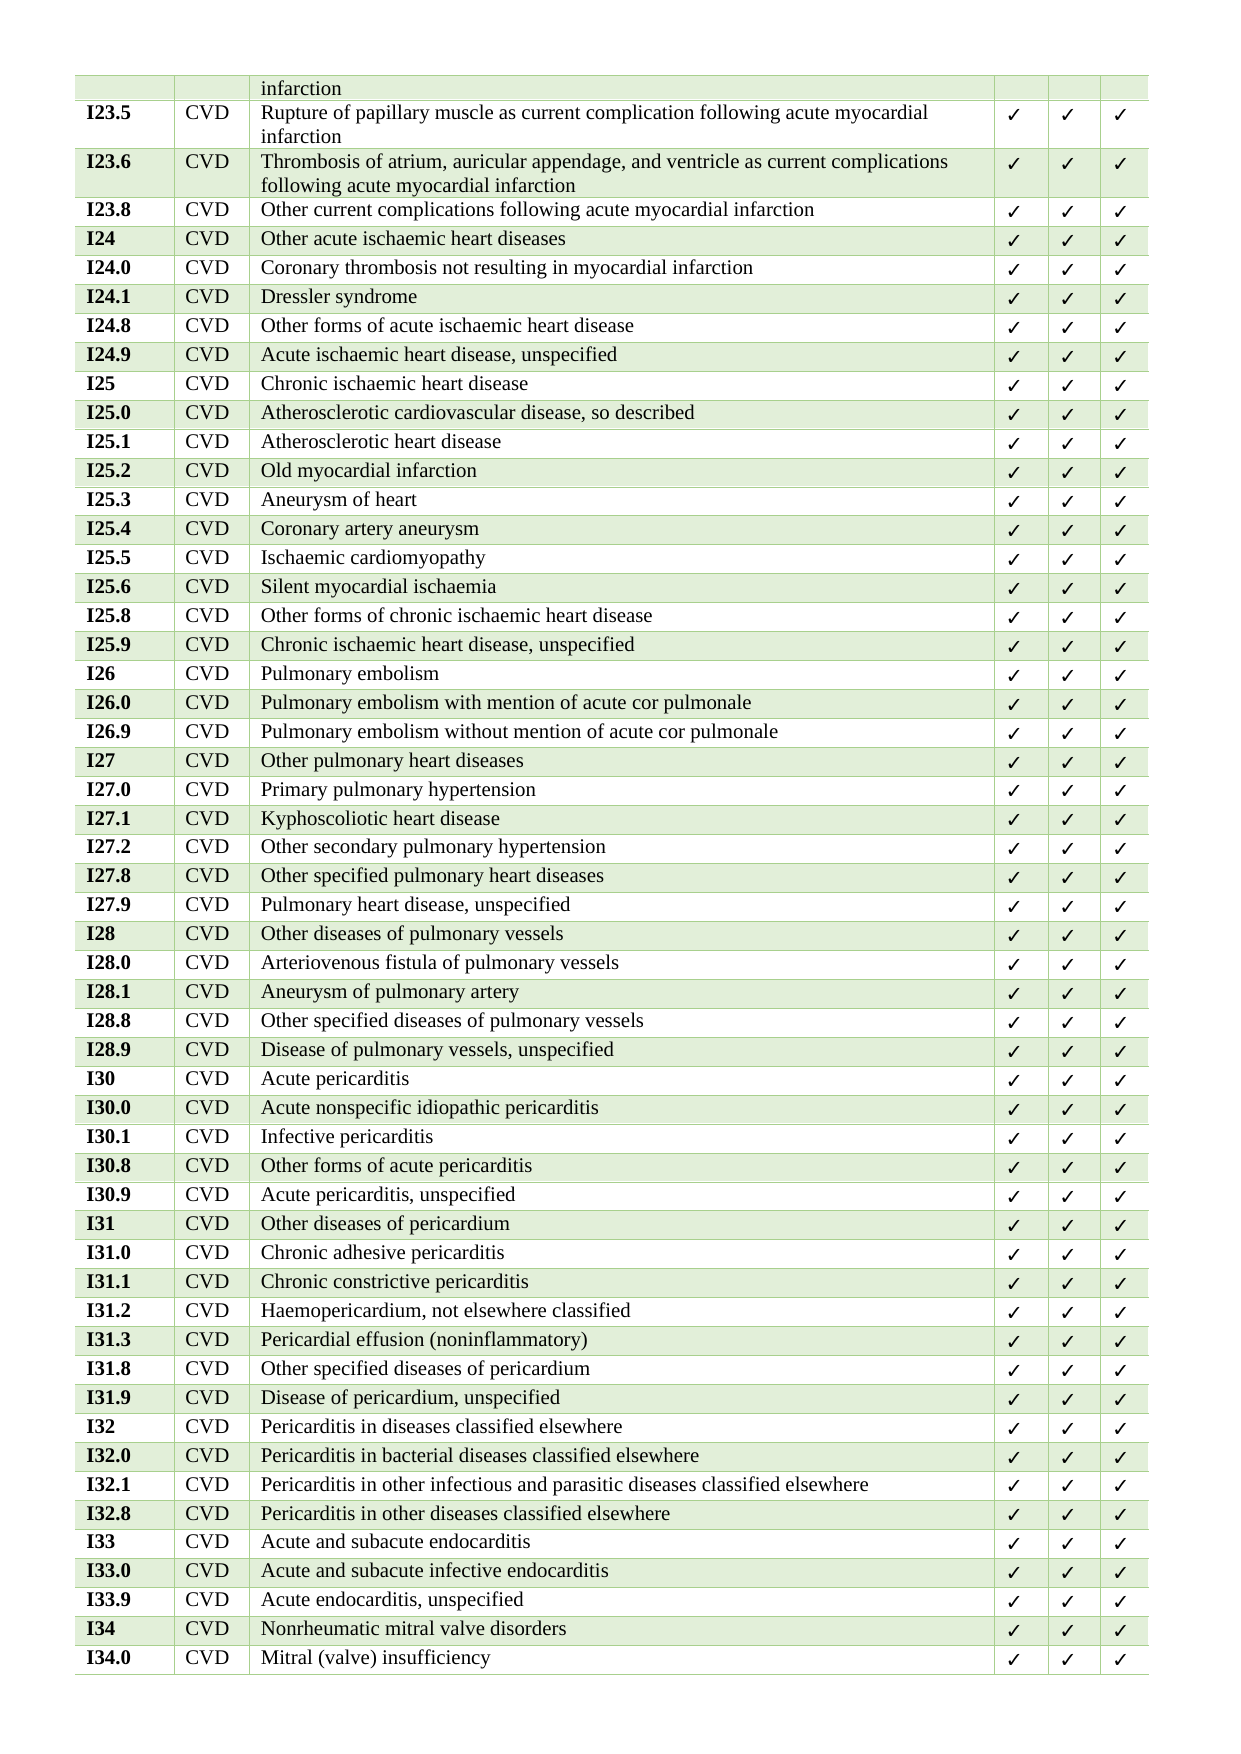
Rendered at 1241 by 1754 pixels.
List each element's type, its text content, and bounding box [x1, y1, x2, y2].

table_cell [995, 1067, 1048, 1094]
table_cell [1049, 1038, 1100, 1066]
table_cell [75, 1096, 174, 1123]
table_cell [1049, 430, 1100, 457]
table_cell ✓ [995, 198, 1048, 226]
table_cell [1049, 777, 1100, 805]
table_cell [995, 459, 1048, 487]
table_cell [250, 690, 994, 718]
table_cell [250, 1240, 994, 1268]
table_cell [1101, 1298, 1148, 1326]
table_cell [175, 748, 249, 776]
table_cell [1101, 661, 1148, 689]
table_cell ✓ [1049, 76, 1100, 99]
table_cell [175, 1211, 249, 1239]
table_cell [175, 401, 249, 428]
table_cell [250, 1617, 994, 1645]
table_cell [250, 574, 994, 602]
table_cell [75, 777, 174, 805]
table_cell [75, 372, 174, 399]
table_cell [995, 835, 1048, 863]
table_cell ✓ [995, 227, 1048, 255]
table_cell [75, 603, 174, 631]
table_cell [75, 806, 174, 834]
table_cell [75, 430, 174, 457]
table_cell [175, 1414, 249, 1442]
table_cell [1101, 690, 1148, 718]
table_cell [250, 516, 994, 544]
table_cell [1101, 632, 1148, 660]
table_cell CVD [175, 256, 249, 284]
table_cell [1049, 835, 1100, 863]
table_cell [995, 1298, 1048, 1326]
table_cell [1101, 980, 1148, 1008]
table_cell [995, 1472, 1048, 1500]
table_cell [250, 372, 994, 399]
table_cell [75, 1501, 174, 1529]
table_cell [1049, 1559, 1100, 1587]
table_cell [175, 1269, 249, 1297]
table_cell ✓ [995, 76, 1048, 99]
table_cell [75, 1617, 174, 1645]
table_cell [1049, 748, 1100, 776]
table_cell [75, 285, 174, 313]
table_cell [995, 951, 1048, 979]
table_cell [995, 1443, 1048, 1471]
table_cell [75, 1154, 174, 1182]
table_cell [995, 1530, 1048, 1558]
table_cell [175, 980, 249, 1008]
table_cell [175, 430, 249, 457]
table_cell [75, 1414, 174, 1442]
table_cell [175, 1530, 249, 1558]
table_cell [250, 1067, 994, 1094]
table_cell I24.0 [75, 256, 174, 284]
table_cell ✓ [1049, 227, 1100, 255]
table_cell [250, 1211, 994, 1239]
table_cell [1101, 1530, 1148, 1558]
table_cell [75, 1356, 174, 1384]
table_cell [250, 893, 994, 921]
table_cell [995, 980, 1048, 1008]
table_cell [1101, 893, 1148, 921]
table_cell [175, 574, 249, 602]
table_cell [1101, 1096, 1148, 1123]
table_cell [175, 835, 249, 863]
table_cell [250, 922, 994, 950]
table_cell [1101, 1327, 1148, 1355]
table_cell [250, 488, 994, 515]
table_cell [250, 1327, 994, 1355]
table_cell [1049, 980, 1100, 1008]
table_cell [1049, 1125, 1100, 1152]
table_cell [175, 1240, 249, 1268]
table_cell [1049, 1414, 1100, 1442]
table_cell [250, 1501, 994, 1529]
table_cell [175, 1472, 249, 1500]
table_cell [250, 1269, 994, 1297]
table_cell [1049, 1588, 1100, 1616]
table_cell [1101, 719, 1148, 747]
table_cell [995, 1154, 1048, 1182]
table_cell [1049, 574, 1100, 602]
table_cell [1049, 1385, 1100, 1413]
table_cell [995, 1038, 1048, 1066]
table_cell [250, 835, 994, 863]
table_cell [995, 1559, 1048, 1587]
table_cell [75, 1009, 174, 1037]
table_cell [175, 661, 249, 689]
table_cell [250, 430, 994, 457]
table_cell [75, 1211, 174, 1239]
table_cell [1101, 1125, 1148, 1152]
table_cell I24 [75, 227, 174, 255]
table_cell ✓ [995, 101, 1048, 148]
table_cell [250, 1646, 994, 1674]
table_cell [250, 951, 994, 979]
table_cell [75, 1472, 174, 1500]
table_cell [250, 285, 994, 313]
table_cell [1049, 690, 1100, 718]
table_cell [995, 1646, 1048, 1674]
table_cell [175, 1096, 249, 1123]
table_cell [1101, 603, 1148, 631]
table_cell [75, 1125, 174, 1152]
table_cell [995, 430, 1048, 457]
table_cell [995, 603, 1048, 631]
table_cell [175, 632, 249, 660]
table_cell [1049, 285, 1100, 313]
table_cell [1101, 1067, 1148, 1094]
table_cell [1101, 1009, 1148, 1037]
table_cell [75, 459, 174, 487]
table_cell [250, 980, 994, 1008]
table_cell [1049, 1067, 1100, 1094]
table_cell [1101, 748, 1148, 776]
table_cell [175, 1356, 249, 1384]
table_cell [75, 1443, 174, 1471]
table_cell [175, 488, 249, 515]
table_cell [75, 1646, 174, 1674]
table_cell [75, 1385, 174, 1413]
table_cell Other current complications following acute myocardial infarction [250, 198, 994, 226]
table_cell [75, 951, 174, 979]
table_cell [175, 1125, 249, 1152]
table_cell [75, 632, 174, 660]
table_cell ✓ [1101, 76, 1148, 99]
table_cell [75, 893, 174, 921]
table_cell CVD [175, 149, 249, 197]
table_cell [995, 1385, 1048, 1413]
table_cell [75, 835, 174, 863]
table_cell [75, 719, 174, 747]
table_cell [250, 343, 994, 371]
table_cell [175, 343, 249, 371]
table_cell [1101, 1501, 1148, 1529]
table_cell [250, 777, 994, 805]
table_cell I23.6 [75, 149, 174, 197]
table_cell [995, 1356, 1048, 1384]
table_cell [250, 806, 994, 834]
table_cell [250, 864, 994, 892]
table_cell I23.4 [75, 76, 174, 99]
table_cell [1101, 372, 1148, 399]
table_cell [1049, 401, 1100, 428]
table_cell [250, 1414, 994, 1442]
table_cell CVD [175, 198, 249, 226]
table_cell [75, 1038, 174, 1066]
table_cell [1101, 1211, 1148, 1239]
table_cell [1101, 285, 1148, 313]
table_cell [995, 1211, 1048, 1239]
table_cell ✓ [1049, 198, 1100, 226]
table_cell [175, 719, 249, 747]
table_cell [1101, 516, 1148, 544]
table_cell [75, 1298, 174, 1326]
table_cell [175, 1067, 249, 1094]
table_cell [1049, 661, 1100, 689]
table_cell Rupture of papillary muscle as current complication following acute myocardial infarction [250, 101, 994, 148]
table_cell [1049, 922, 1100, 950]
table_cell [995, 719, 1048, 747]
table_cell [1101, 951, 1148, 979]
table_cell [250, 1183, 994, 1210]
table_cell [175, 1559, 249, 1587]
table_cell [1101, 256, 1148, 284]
table_cell CVD [175, 227, 249, 255]
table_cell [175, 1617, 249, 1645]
table_cell ✓ [1049, 149, 1100, 197]
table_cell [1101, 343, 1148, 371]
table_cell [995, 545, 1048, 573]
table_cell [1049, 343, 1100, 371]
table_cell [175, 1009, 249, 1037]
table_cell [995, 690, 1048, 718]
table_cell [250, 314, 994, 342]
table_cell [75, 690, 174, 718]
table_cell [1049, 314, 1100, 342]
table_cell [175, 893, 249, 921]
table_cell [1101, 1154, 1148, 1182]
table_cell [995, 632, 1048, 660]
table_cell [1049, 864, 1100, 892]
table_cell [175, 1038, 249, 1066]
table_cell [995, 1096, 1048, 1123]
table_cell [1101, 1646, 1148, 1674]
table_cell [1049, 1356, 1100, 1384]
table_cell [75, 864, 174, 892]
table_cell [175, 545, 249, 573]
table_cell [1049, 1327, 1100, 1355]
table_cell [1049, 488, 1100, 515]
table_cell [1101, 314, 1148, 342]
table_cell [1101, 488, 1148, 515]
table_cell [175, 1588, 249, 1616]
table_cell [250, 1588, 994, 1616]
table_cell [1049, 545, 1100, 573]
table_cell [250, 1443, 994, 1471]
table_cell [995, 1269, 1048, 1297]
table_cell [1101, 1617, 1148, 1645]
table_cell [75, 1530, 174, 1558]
table_cell ✓ [995, 256, 1048, 284]
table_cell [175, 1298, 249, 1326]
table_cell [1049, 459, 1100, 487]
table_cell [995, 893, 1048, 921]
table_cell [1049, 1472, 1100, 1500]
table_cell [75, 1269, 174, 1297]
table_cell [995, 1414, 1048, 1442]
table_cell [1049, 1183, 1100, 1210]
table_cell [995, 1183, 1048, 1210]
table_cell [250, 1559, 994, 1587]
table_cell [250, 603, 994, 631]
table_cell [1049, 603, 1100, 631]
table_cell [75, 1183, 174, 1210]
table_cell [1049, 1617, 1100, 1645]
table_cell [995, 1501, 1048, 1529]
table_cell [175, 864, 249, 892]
table_cell ✓ [1101, 149, 1148, 197]
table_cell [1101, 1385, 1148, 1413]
table_cell CVD [175, 76, 249, 99]
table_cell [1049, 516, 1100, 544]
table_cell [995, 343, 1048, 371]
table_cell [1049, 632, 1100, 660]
table_cell CVD [175, 101, 249, 148]
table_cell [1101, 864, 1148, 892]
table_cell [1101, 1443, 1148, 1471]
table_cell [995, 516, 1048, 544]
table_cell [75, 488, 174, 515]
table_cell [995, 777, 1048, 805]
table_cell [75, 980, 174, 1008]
table_cell ✓ [1049, 101, 1100, 148]
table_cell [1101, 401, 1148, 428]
table_cell Coronary thrombosis not resulting in myocardial infarction [250, 256, 994, 284]
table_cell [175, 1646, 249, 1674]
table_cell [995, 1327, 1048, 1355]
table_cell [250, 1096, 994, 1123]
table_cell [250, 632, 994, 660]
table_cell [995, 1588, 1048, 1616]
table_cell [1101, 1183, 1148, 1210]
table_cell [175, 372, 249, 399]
table_cell ✓ [1101, 227, 1148, 255]
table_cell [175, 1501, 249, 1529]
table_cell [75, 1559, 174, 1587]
table_cell Thrombosis of atrium, auricular appendage, and ventricle as current complications following acute myocardial infarction [250, 149, 994, 197]
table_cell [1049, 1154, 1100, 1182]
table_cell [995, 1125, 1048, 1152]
table_cell Other acute ischaemic heart diseases [250, 227, 994, 255]
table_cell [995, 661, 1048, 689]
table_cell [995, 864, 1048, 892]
table_cell I23.5 [75, 101, 174, 148]
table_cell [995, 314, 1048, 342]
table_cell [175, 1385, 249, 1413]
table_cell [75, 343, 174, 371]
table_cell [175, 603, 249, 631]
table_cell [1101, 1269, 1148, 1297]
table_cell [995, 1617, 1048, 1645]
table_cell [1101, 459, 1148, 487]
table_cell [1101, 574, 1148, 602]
table_cell I23.8 [75, 198, 174, 226]
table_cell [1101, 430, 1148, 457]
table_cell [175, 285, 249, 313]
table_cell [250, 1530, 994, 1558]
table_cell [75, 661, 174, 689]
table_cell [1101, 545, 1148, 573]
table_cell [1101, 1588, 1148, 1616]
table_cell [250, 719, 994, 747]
table_cell ✓ [1101, 198, 1148, 226]
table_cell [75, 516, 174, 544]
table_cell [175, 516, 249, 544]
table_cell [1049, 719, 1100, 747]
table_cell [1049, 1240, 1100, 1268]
table_cell ✓ [1101, 101, 1148, 148]
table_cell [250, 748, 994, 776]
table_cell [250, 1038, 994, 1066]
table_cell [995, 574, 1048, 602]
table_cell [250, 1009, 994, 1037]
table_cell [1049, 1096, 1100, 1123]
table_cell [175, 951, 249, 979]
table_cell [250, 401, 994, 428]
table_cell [250, 76, 994, 99]
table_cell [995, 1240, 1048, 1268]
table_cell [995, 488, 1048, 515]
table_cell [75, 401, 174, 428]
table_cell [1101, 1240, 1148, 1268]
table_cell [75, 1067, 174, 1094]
table_cell ✓ [995, 149, 1048, 197]
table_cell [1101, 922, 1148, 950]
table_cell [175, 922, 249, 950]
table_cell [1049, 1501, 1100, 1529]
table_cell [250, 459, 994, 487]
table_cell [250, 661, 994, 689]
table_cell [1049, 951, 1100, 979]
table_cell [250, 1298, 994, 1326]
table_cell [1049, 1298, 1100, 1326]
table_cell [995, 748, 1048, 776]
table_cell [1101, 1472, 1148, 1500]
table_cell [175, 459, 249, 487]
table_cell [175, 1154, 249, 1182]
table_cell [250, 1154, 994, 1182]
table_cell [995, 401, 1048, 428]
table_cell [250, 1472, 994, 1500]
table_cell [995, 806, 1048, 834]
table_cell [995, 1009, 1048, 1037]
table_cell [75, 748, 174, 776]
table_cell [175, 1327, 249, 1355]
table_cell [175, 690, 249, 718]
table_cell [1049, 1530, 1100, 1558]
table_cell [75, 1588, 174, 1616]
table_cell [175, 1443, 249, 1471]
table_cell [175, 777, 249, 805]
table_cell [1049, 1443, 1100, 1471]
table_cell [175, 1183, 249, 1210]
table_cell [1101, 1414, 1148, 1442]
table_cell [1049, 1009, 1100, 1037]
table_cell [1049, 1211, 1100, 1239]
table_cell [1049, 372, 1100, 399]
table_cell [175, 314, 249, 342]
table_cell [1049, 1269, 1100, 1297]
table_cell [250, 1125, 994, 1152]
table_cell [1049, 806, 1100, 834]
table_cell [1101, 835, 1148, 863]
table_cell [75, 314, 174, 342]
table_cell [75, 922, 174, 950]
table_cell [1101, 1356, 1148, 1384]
table_cell ✓ [1049, 256, 1100, 284]
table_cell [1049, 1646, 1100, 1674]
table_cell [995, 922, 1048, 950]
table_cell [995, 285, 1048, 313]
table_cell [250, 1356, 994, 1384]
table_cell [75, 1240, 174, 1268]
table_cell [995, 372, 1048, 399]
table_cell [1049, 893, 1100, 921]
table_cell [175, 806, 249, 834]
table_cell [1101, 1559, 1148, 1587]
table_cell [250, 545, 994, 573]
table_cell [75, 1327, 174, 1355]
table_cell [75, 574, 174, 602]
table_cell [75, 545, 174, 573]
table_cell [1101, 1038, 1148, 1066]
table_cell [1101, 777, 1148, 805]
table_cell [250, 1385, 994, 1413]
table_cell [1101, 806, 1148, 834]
